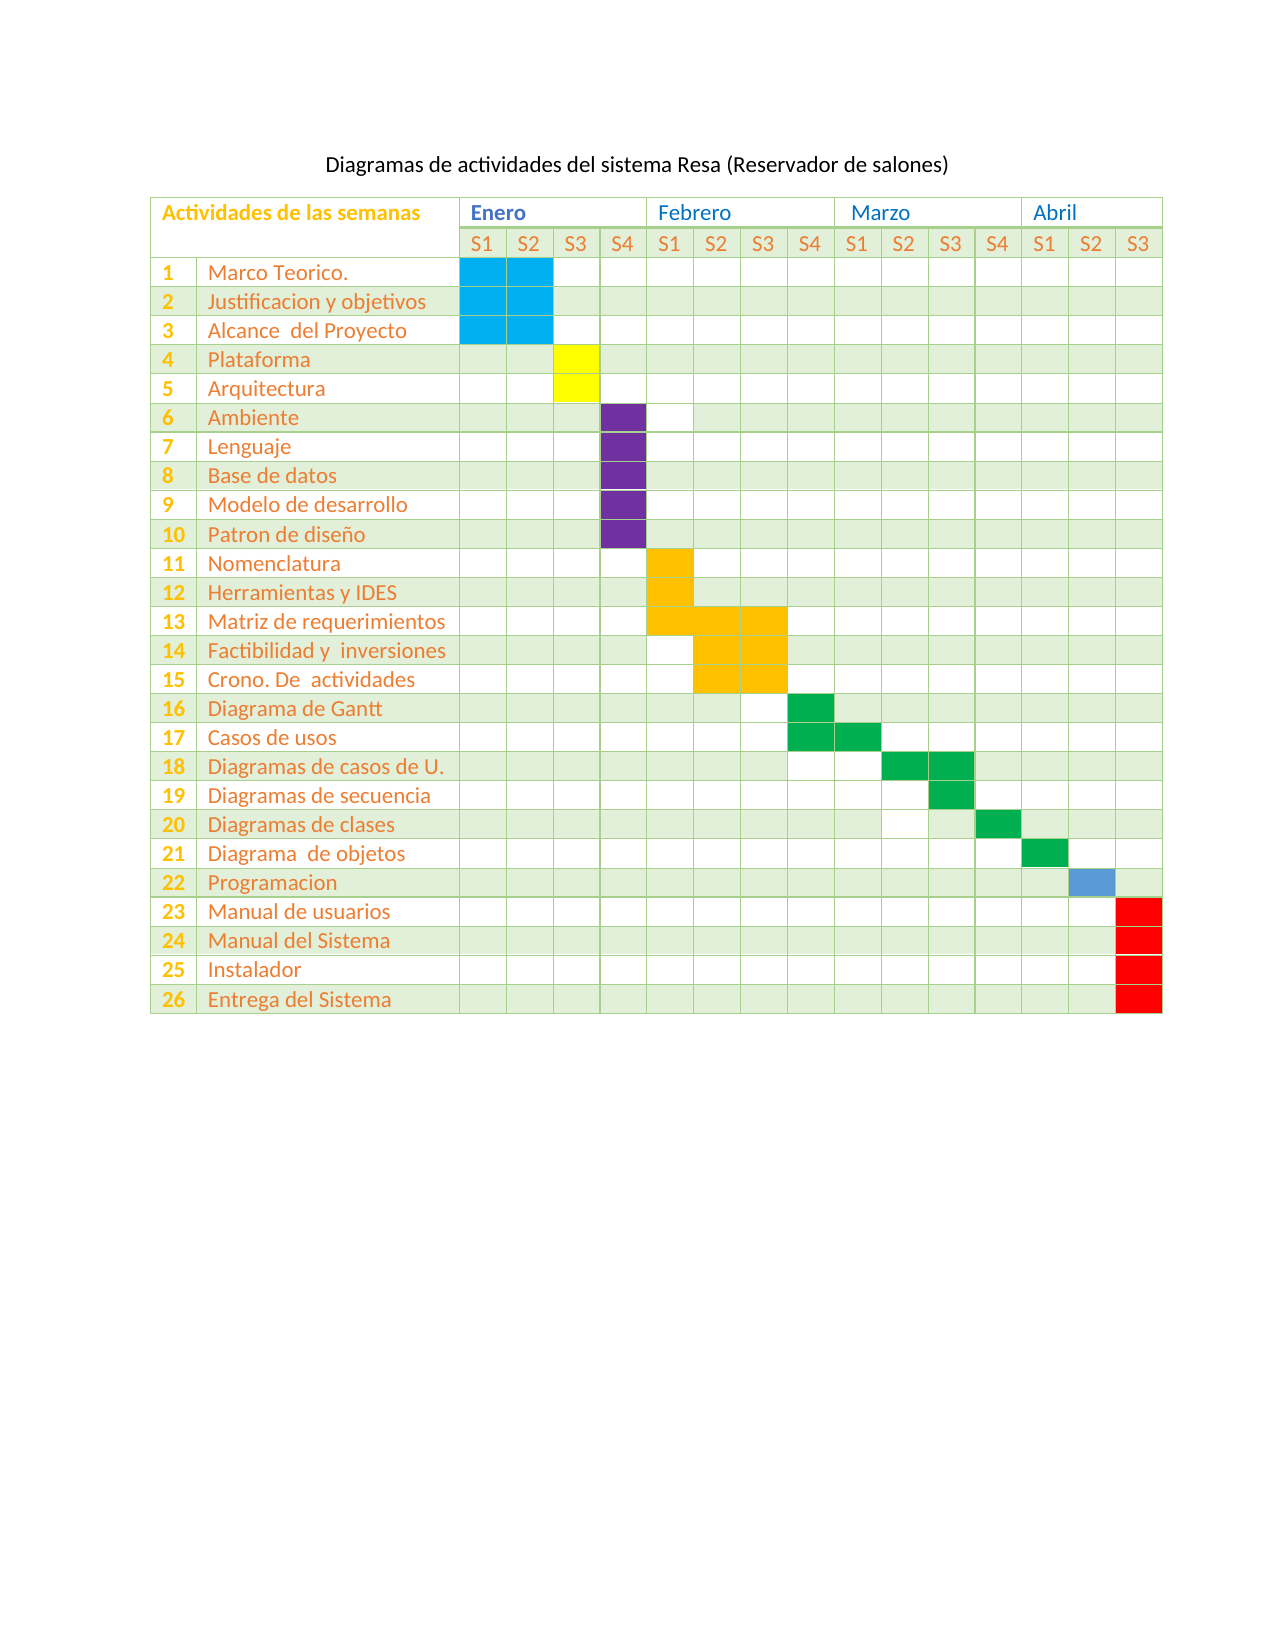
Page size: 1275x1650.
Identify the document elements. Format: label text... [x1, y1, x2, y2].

table_cell 10 [151, 520, 196, 548]
table_cell [647, 985, 693, 1013]
table_cell [976, 404, 1021, 431]
table_header Actividades de las semanas [151, 198, 459, 257]
table_cell [976, 927, 1021, 954]
table_cell [1069, 839, 1115, 867]
table_cell [741, 636, 787, 664]
table_cell [835, 404, 881, 431]
table_cell [601, 491, 646, 519]
table_cell [554, 636, 599, 664]
table_cell 5 [151, 374, 196, 402]
table_cell [1069, 404, 1115, 431]
table_cell [507, 374, 553, 402]
table_cell Arquitectura [197, 374, 459, 402]
table_cell [835, 665, 881, 693]
table_cell [694, 723, 740, 751]
table_cell [1069, 723, 1115, 751]
table_cell [929, 956, 974, 984]
table_cell [507, 607, 553, 635]
table_cell [507, 258, 553, 286]
table_cell [694, 258, 740, 286]
table_cell [694, 869, 740, 896]
table_cell S1 [647, 229, 693, 257]
table_cell [507, 985, 553, 1013]
table_cell [601, 985, 646, 1013]
table_cell [460, 345, 506, 373]
table_cell [976, 665, 1021, 693]
table_cell [507, 810, 553, 838]
table_header Enero [460, 198, 646, 226]
table_cell [788, 549, 834, 577]
table_cell [507, 898, 553, 926]
table_cell Manual de usuarios [197, 898, 459, 926]
table_cell [741, 491, 787, 519]
table_cell [601, 578, 646, 606]
table_cell [601, 258, 646, 286]
table_cell [976, 636, 1021, 664]
table_cell 7 [151, 433, 196, 461]
table_cell [976, 694, 1021, 722]
table_cell [1069, 258, 1115, 286]
table_cell 11 [151, 549, 196, 577]
table_cell [507, 781, 553, 809]
table_cell [507, 723, 553, 751]
table_cell [1069, 956, 1115, 984]
table_cell [741, 665, 787, 693]
table_cell [929, 665, 974, 693]
table_cell [976, 287, 1021, 315]
table_cell [788, 462, 834, 489]
table_cell [460, 956, 506, 984]
table_cell [1116, 287, 1162, 315]
table_cell [1022, 839, 1068, 867]
table_cell [835, 781, 881, 809]
table_cell [741, 694, 787, 722]
table_cell [694, 404, 740, 431]
table_cell [1069, 927, 1115, 954]
table_cell [460, 578, 506, 606]
table_cell [976, 607, 1021, 635]
table_cell [741, 316, 787, 344]
table_cell S3 [929, 229, 974, 257]
table_cell [835, 258, 881, 286]
table_cell [1022, 520, 1068, 548]
table_cell [1069, 462, 1115, 489]
table_cell [1116, 491, 1162, 519]
table_cell [1116, 752, 1162, 780]
table_cell [1116, 404, 1162, 431]
table_cell [929, 985, 974, 1013]
table_cell [1022, 956, 1068, 984]
table_cell [554, 869, 599, 896]
table_cell Diagrama de objetos [197, 839, 459, 867]
table_cell [554, 985, 599, 1013]
table_cell [976, 345, 1021, 373]
table_cell [741, 345, 787, 373]
table_cell [460, 607, 506, 635]
table_cell [882, 636, 928, 664]
table_cell [1069, 287, 1115, 315]
table_cell [976, 549, 1021, 577]
table_cell Casos de usos [197, 723, 459, 751]
table_cell [647, 898, 693, 926]
table_cell [929, 258, 974, 286]
table_cell [1069, 345, 1115, 373]
table_cell [929, 839, 974, 867]
table_cell [1116, 578, 1162, 606]
table_cell [788, 258, 834, 286]
table_cell [601, 607, 646, 635]
table_cell [835, 752, 881, 780]
table_cell [835, 462, 881, 489]
table_cell [788, 694, 834, 722]
table_cell [554, 549, 599, 577]
table_cell [460, 898, 506, 926]
table_cell [882, 723, 928, 751]
table_cell [460, 869, 506, 896]
table_cell [507, 694, 553, 722]
table_cell [788, 607, 834, 635]
table_cell [835, 898, 881, 926]
table_cell [460, 839, 506, 867]
table_cell [601, 462, 646, 489]
table_cell [788, 927, 834, 954]
table_cell [1069, 316, 1115, 344]
table_cell [788, 491, 834, 519]
table_cell [741, 898, 787, 926]
table_cell [694, 665, 740, 693]
table_cell S2 [507, 229, 553, 257]
table_cell [1069, 752, 1115, 780]
table_cell [882, 433, 928, 461]
table_cell 13 [151, 607, 196, 635]
table_cell 17 [151, 723, 196, 751]
table_cell [835, 956, 881, 984]
table_cell [694, 316, 740, 344]
table_cell Matriz de requerimientos [197, 607, 459, 635]
table_cell [976, 781, 1021, 809]
table_cell [554, 956, 599, 984]
table_cell Diagrama de Gantt [197, 694, 459, 722]
table_cell [1116, 956, 1162, 984]
table_cell [976, 374, 1021, 402]
table_cell [1022, 607, 1068, 635]
table_cell [601, 636, 646, 664]
table_cell [554, 258, 599, 286]
table_cell [647, 956, 693, 984]
table_cell S3 [554, 229, 599, 257]
table_cell [1116, 927, 1162, 954]
table_cell [1022, 258, 1068, 286]
table_cell Plataforma [197, 345, 459, 373]
table_cell [694, 491, 740, 519]
table_cell [554, 316, 599, 344]
table_cell [741, 287, 787, 315]
table_cell [1022, 491, 1068, 519]
table_cell S4 [976, 229, 1021, 257]
table_cell [647, 345, 693, 373]
table_cell [460, 723, 506, 751]
table_cell [601, 869, 646, 896]
table_cell [507, 927, 553, 954]
table_cell [554, 433, 599, 461]
table_cell [694, 636, 740, 664]
table_cell [507, 956, 553, 984]
table_cell [460, 374, 506, 402]
table_cell [976, 752, 1021, 780]
table_cell [788, 433, 834, 461]
table_cell [788, 316, 834, 344]
table_cell [601, 956, 646, 984]
table_cell [882, 607, 928, 635]
table_cell [1069, 810, 1115, 838]
table_cell [929, 607, 974, 635]
table_cell [1069, 665, 1115, 693]
table_cell [507, 752, 553, 780]
table_cell [554, 927, 599, 954]
table_cell Diagramas de clases [197, 810, 459, 838]
table_cell [976, 869, 1021, 896]
table_cell 18 [151, 752, 196, 780]
table_cell [788, 985, 834, 1013]
table_cell [929, 404, 974, 431]
table_cell [507, 869, 553, 896]
table_cell S4 [788, 229, 834, 257]
table_cell [601, 287, 646, 315]
table_cell [1069, 520, 1115, 548]
table_cell [694, 781, 740, 809]
table_cell [1116, 985, 1162, 1013]
table_cell [788, 345, 834, 373]
table_cell [1116, 345, 1162, 373]
table_cell Ambiente [197, 404, 459, 431]
table_cell [835, 694, 881, 722]
table_cell [835, 374, 881, 402]
table_cell [647, 578, 693, 606]
table_cell 2 [151, 287, 196, 315]
table_cell [741, 578, 787, 606]
table_cell [507, 578, 553, 606]
table_cell Lenguaje [197, 433, 459, 461]
table_cell [460, 752, 506, 780]
table_cell [1022, 549, 1068, 577]
table_cell [882, 781, 928, 809]
table_cell [460, 316, 506, 344]
table_cell [1069, 898, 1115, 926]
table_cell [929, 316, 974, 344]
table_cell [601, 374, 646, 402]
table_cell Crono. De actividades [197, 665, 459, 693]
table_cell [1022, 985, 1068, 1013]
table_cell [976, 462, 1021, 489]
table_cell [460, 520, 506, 548]
table_cell [647, 491, 693, 519]
table_cell 20 [151, 810, 196, 838]
table_cell [741, 433, 787, 461]
table_cell [601, 316, 646, 344]
table_cell [647, 258, 693, 286]
table_cell [882, 374, 928, 402]
table_cell Herramientas y IDES [197, 578, 459, 606]
table_cell [1116, 316, 1162, 344]
table_cell [835, 520, 881, 548]
table_cell [647, 781, 693, 809]
table_cell [554, 752, 599, 780]
table_cell [1069, 781, 1115, 809]
table_cell [788, 578, 834, 606]
table_cell [1116, 549, 1162, 577]
table_cell [460, 491, 506, 519]
table_cell [460, 985, 506, 1013]
table_cell [601, 433, 646, 461]
table_cell [601, 752, 646, 780]
table_cell [554, 578, 599, 606]
table_cell 15 [151, 665, 196, 693]
table_cell [788, 520, 834, 548]
table_cell [554, 723, 599, 751]
table_cell [460, 781, 506, 809]
table_cell [741, 927, 787, 954]
table_cell [1116, 520, 1162, 548]
table_cell [741, 810, 787, 838]
table_cell [1116, 607, 1162, 635]
table_cell [788, 839, 834, 867]
table_cell Patron de diseño [197, 520, 459, 548]
text Diagramas de actividades del sistema Resa (Reservador de salones) [150, 150, 1125, 178]
table_cell 4 [151, 345, 196, 373]
table_cell [1116, 723, 1162, 751]
table_cell [554, 287, 599, 315]
table_header Febrero [647, 198, 834, 226]
table_cell [882, 520, 928, 548]
table_cell [694, 985, 740, 1013]
table_cell [647, 520, 693, 548]
table_cell [507, 665, 553, 693]
table_cell [601, 345, 646, 373]
table_cell [741, 869, 787, 896]
table_cell [882, 258, 928, 286]
table_cell [741, 839, 787, 867]
table_cell [647, 839, 693, 867]
table_cell [1116, 433, 1162, 461]
table_cell [1022, 374, 1068, 402]
table_cell [554, 520, 599, 548]
table_cell [647, 404, 693, 431]
table_cell [1022, 316, 1068, 344]
table_cell [976, 985, 1021, 1013]
table_cell S2 [882, 229, 928, 257]
table_cell [694, 898, 740, 926]
table_cell [1069, 578, 1115, 606]
table_cell [694, 839, 740, 867]
table_cell [929, 345, 974, 373]
table_cell [788, 404, 834, 431]
table_cell [1116, 462, 1162, 489]
table_cell 24 [151, 927, 196, 954]
table_cell [601, 665, 646, 693]
table_cell [554, 810, 599, 838]
table_cell [1022, 433, 1068, 461]
table_cell [460, 404, 506, 431]
table_cell [882, 869, 928, 896]
table_cell [1116, 374, 1162, 402]
table_cell Instalador [197, 956, 459, 984]
table_cell [1022, 636, 1068, 664]
table_cell [882, 316, 928, 344]
table_cell Factibilidad y inversiones [197, 636, 459, 664]
table_cell [507, 404, 553, 431]
table_cell [835, 578, 881, 606]
table_cell [788, 287, 834, 315]
table_cell [929, 752, 974, 780]
table_cell [554, 491, 599, 519]
table_cell [601, 723, 646, 751]
table_cell [929, 578, 974, 606]
table_cell [554, 665, 599, 693]
table_cell [835, 869, 881, 896]
table_cell [1022, 723, 1068, 751]
table_cell [507, 287, 553, 315]
table_cell [835, 491, 881, 519]
table_cell [1022, 287, 1068, 315]
table_cell S3 [741, 229, 787, 257]
table_cell 9 [151, 491, 196, 519]
table_cell [929, 549, 974, 577]
table_cell [601, 927, 646, 954]
table_cell [929, 694, 974, 722]
table_cell Programacion [197, 869, 459, 896]
table_cell [647, 665, 693, 693]
table_cell 25 [151, 956, 196, 984]
table_cell [647, 433, 693, 461]
table_cell [601, 694, 646, 722]
table_cell [601, 898, 646, 926]
table_cell [460, 694, 506, 722]
table_cell 23 [151, 898, 196, 926]
table_cell [929, 520, 974, 548]
table_cell [976, 316, 1021, 344]
table_cell S2 [694, 229, 740, 257]
table_cell [741, 462, 787, 489]
table_cell [882, 839, 928, 867]
table_cell [929, 287, 974, 315]
table_cell [507, 316, 553, 344]
table_cell [1069, 433, 1115, 461]
table_cell [788, 956, 834, 984]
table_cell 1 [151, 258, 196, 286]
table_cell [788, 752, 834, 780]
table_cell [1022, 345, 1068, 373]
table_cell [835, 316, 881, 344]
table_cell [882, 694, 928, 722]
table_cell Diagramas de casos de U. [197, 752, 459, 780]
table_cell [647, 723, 693, 751]
table_cell [694, 287, 740, 315]
table_cell [554, 898, 599, 926]
table_cell [647, 752, 693, 780]
table_cell [694, 374, 740, 402]
table_cell [741, 752, 787, 780]
table_cell [788, 781, 834, 809]
table_cell [976, 258, 1021, 286]
table_cell [507, 345, 553, 373]
table_cell S1 [835, 229, 881, 257]
table_cell [694, 927, 740, 954]
table_cell [976, 898, 1021, 926]
table_cell [1069, 549, 1115, 577]
table_cell [647, 927, 693, 954]
table_cell [647, 694, 693, 722]
table_cell [460, 665, 506, 693]
table_header Abril [1022, 198, 1162, 226]
table_cell [788, 810, 834, 838]
table_cell [1116, 869, 1162, 896]
table_cell [835, 985, 881, 1013]
table_cell [976, 433, 1021, 461]
table_cell [835, 607, 881, 635]
table_cell [929, 810, 974, 838]
table_cell [507, 433, 553, 461]
table_cell [1116, 839, 1162, 867]
table_cell [1116, 694, 1162, 722]
table_cell [976, 520, 1021, 548]
table_cell [929, 781, 974, 809]
table_cell [929, 898, 974, 926]
table_cell [647, 607, 693, 635]
table_cell [507, 839, 553, 867]
table_cell Marco Teorico. [197, 258, 459, 286]
table_cell 26 [151, 985, 196, 1013]
table_cell [694, 752, 740, 780]
table_cell [788, 665, 834, 693]
table_cell [507, 491, 553, 519]
table_cell [1116, 258, 1162, 286]
table_cell [929, 927, 974, 954]
table_cell 21 [151, 839, 196, 867]
table_cell [835, 723, 881, 751]
table_cell [976, 956, 1021, 984]
table_cell [1069, 694, 1115, 722]
table_cell 12 [151, 578, 196, 606]
table_cell [882, 404, 928, 431]
table_cell [554, 404, 599, 431]
table_cell [460, 433, 506, 461]
table_cell S2 [1069, 229, 1115, 257]
table_cell Alcance del Proyecto [197, 316, 459, 344]
table_cell [694, 956, 740, 984]
table_cell [1116, 636, 1162, 664]
table_cell [741, 723, 787, 751]
table_cell [647, 374, 693, 402]
table_cell [647, 462, 693, 489]
table_cell [788, 636, 834, 664]
table_cell [554, 839, 599, 867]
table_cell [1069, 607, 1115, 635]
table_cell S3 [1116, 229, 1162, 257]
table_cell [601, 810, 646, 838]
table_cell [882, 665, 928, 693]
table_cell S4 [601, 229, 646, 257]
table_cell [601, 520, 646, 548]
table_cell Base de datos [197, 462, 459, 489]
table_cell [929, 462, 974, 489]
table_cell [976, 723, 1021, 751]
table_cell [976, 491, 1021, 519]
table_cell S1 [460, 229, 506, 257]
table_cell 6 [151, 404, 196, 431]
table_cell [1022, 898, 1068, 926]
table_cell [976, 578, 1021, 606]
table_cell [507, 462, 553, 489]
table_cell [647, 810, 693, 838]
table_cell [788, 869, 834, 896]
table_cell [788, 374, 834, 402]
table_cell [694, 549, 740, 577]
table_cell [460, 549, 506, 577]
table_cell [647, 549, 693, 577]
table_cell [647, 287, 693, 315]
table_cell [1022, 462, 1068, 489]
table_cell [507, 636, 553, 664]
table_cell [882, 578, 928, 606]
table_cell [788, 898, 834, 926]
table_cell Entrega del Sistema [197, 985, 459, 1013]
table_cell [741, 956, 787, 984]
table_cell [647, 636, 693, 664]
table_cell [460, 636, 506, 664]
table_cell [1022, 927, 1068, 954]
table_cell [694, 607, 740, 635]
table_cell [1022, 665, 1068, 693]
table_cell [882, 810, 928, 838]
table_header Marzo [835, 198, 1021, 226]
table_cell [554, 607, 599, 635]
table_cell [460, 287, 506, 315]
table_cell [929, 723, 974, 751]
table_cell [601, 781, 646, 809]
table_cell [1069, 374, 1115, 402]
table_cell [1069, 985, 1115, 1013]
table_cell [788, 723, 834, 751]
table_cell Modelo de desarrollo [197, 491, 459, 519]
table_cell [694, 810, 740, 838]
table_cell [835, 345, 881, 373]
table_cell [882, 956, 928, 984]
table_cell [835, 636, 881, 664]
table_cell [694, 578, 740, 606]
table_cell [1116, 810, 1162, 838]
table_cell [554, 781, 599, 809]
table_cell [1116, 781, 1162, 809]
table_cell [882, 491, 928, 519]
table_cell [1022, 578, 1068, 606]
table_cell [694, 694, 740, 722]
table_cell 19 [151, 781, 196, 809]
table_cell [882, 287, 928, 315]
table_cell [741, 520, 787, 548]
table_cell Nomenclatura [197, 549, 459, 577]
table_cell [741, 607, 787, 635]
table_cell Justificacion y objetivos [197, 287, 459, 315]
table_cell [694, 345, 740, 373]
table_cell 8 [151, 462, 196, 489]
table_cell S1 [1022, 229, 1068, 257]
table_cell 14 [151, 636, 196, 664]
table_cell [507, 520, 553, 548]
table_cell [507, 549, 553, 577]
table_cell [882, 752, 928, 780]
table_cell [1022, 869, 1068, 896]
table_cell [647, 869, 693, 896]
table_cell [741, 374, 787, 402]
table_cell [1022, 694, 1068, 722]
table_cell [741, 781, 787, 809]
table_cell [694, 433, 740, 461]
table_cell Diagramas de secuencia [197, 781, 459, 809]
table_cell [929, 869, 974, 896]
table_cell [647, 316, 693, 344]
table_cell [694, 520, 740, 548]
table_cell [1116, 665, 1162, 693]
table_cell [882, 898, 928, 926]
table_cell [1069, 636, 1115, 664]
table_cell 16 [151, 694, 196, 722]
table_cell [741, 985, 787, 1013]
table_cell 3 [151, 316, 196, 344]
table_cell [1022, 810, 1068, 838]
table_cell [460, 462, 506, 489]
table_cell [835, 810, 881, 838]
table_cell [554, 374, 599, 402]
table_cell [1022, 404, 1068, 431]
table_cell [882, 927, 928, 954]
table_cell [554, 462, 599, 489]
table_cell [460, 810, 506, 838]
table_cell [882, 985, 928, 1013]
table_cell [882, 345, 928, 373]
table_cell [835, 839, 881, 867]
table_cell [601, 549, 646, 577]
table_cell [554, 345, 599, 373]
table_cell [929, 491, 974, 519]
table_cell 22 [151, 869, 196, 896]
table_cell [1069, 491, 1115, 519]
table_cell [601, 839, 646, 867]
table_cell [1069, 869, 1115, 896]
table_cell [929, 374, 974, 402]
table_cell [976, 839, 1021, 867]
table_cell Manual del Sistema [197, 927, 459, 954]
table_cell [882, 549, 928, 577]
table_cell [835, 927, 881, 954]
table_cell [1116, 898, 1162, 926]
table_cell [741, 258, 787, 286]
table_cell [741, 404, 787, 431]
table_cell [835, 287, 881, 315]
table_cell [460, 258, 506, 286]
table_cell [741, 549, 787, 577]
table_cell [554, 694, 599, 722]
table_cell [882, 462, 928, 489]
table_cell [835, 433, 881, 461]
table_cell [601, 404, 646, 431]
table_cell [460, 927, 506, 954]
table_cell [929, 636, 974, 664]
table_cell [694, 462, 740, 489]
table_cell [1022, 781, 1068, 809]
table_cell [835, 549, 881, 577]
table_cell [1022, 752, 1068, 780]
table_cell [929, 433, 974, 461]
table_cell [976, 810, 1021, 838]
